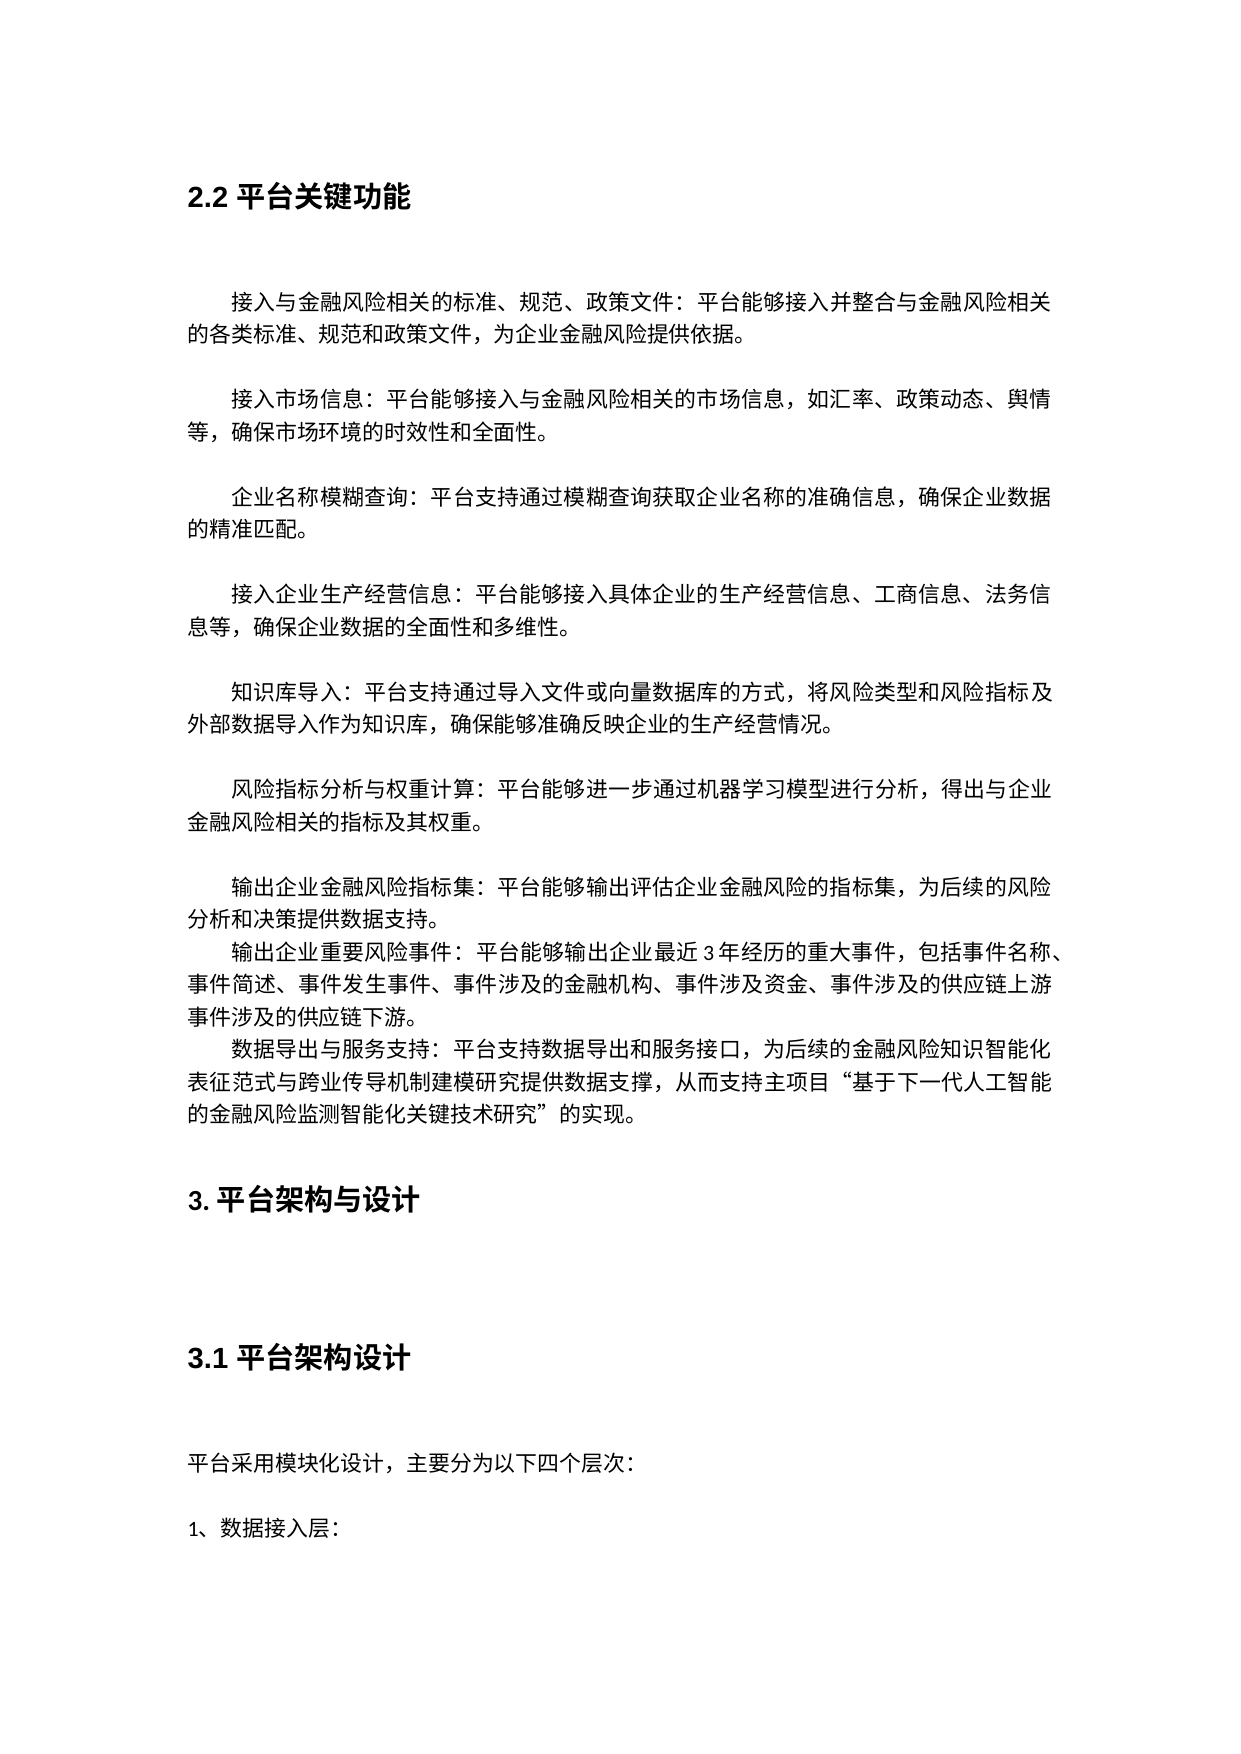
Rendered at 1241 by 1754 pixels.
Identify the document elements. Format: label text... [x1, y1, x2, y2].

text 接入企业生产经营信息：平台能够接入具体企业的生产经营信息、工商信息、法务信息等，确保企业数据的全面性和多维性。 [187, 577, 1053, 642]
subtitle 2.2 平台关键功能 [187, 162, 1053, 227]
text 接入市场信息：平台能够接入与金融风险相关的市场信息，如汇率、政策动态、舆情等，确保市场环境的时效性和全面性。 [187, 382, 1053, 447]
subtitle 3.1 平台架构设计 [187, 1323, 1053, 1388]
subtitle 平台架构与设计 [187, 1165, 1053, 1230]
text 1、数据接入层： [187, 1511, 1053, 1543]
text 企业名称模糊查询：平台支持通过模糊查询获取企业名称的准确信息，确保企业数据的精准匹配。 [187, 479, 1053, 544]
text 数据导出与服务支持：平台支持数据导出和服务接口，为后续的金融风险知识智能化表征范式与跨业传导机制建模研究提供数据支撑，从而支持主项目“基于下一代人工智能的金融风险监测智能化关键技术研究”的实现。 [187, 1032, 1053, 1129]
text 接入与金融风险相关的标准、规范、政策文件：平台能够接入并整合与金融风险相关的各类标准、规范和政策文件，为企业金融风险提供依据。 [187, 284, 1053, 349]
text 平台采用模块化设计，主要分为以下四个层次： [187, 1446, 1053, 1478]
text 风险指标分析与权重计算：平台能够进一步通过机器学习模型进行分析，得出与企业金融风险相关的指标及其权重。 [187, 772, 1053, 837]
text 知识库导入：平台支持通过导入文件或向量数据库的方式，将风险类型和风险指标及外部数据导入作为知识库，确保能够准确反映企业的生产经营情况。 [187, 674, 1053, 739]
text 输出企业金融风险指标集：平台能够输出评估企业金融风险的指标集，为后续的风险分析和决策提供数据支持。 [187, 869, 1053, 934]
text 输出企业重要风险事件：平台能够输出企业最近3年经历的重大事件，包括事件名称、事件简述、事件发生事件、事件涉及的金融机构、事件涉及资金、事件涉及的供应链上游、事件涉及的供应链下游。 [187, 934, 1053, 1032]
